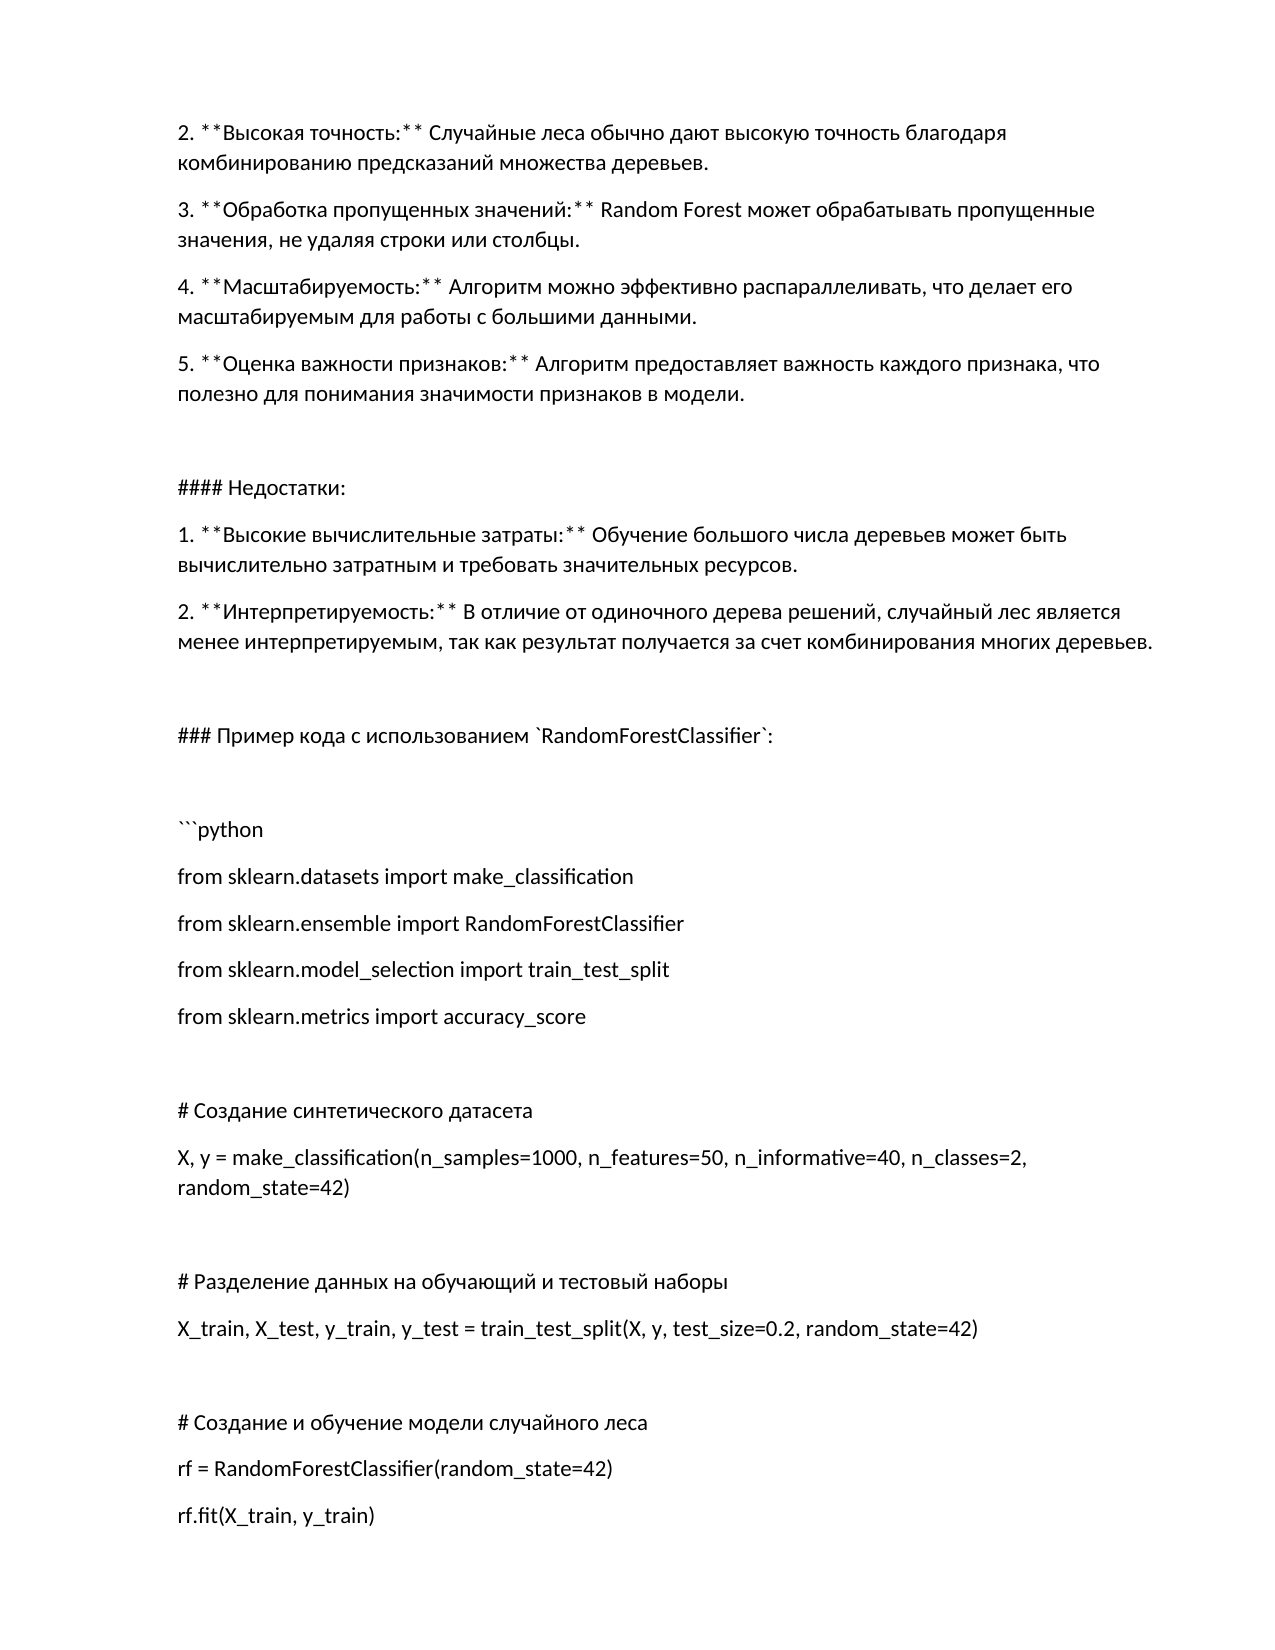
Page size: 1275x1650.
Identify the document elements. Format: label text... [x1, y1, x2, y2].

text from sklearn.ensemble import RandomForestClassifier [177, 909, 1186, 937]
text 1. **Высокие вычислительные затраты:** Обучение большого числа деревьев может быть вычислительно затратным и требовать значительных ресурсов. [177, 520, 1186, 578]
text 2. **Интерпретируемость:** В отличие от одиночного дерева решений, случайный лес является менее интерпретируемым, так как результат получается за счет комбинирования многих деревьев. [177, 597, 1186, 656]
text #### Недостатки: [177, 473, 1186, 501]
text from sklearn.datasets import make_classification [177, 862, 1186, 890]
text X, y = make_classification(n_samples=1000, n_features=50, n_informative=40, n_classes=2, random_state=42) [177, 1143, 1186, 1201]
text 4. **Масштабируемость:** Алгоритм можно эффективно распараллеливать, что делает его масштабируемым для работы с большими данными. [177, 272, 1186, 331]
text ```python [177, 815, 1186, 843]
text from sklearn.model_selection import train_test_split [177, 956, 1186, 984]
text X_train, X_test, y_train, y_test = train_test_split(X, y, test_size=0.2, random_state=42) [177, 1314, 1186, 1342]
text 2. **Высокая точность:** Случайные леса обычно дают высокую точность благодаря комбинированию предсказаний множества деревьев. [177, 118, 1186, 176]
text 3. **Обработка пропущенных значений:** Random Forest может обрабатывать пропущенные значения, не удаляя строки или столбцы. [177, 195, 1186, 253]
text rf.fit(X_train, y_train) [177, 1501, 1186, 1529]
text 5. **Оценка важности признаков:** Алгоритм предоставляет важность каждого признака, что полезно для понимания значимости признаков в модели. [177, 349, 1186, 408]
text rf = RandomForestClassifier(random_state=42) [177, 1454, 1186, 1483]
text ### Пример кода с использованием `RandomForestClassifier`: [177, 721, 1186, 749]
text from sklearn.metrics import accuracy_score [177, 1002, 1186, 1031]
text # Разделение данных на обучающий и тестовый наборы [177, 1267, 1186, 1295]
text # Создание синтетического датасета [177, 1096, 1186, 1124]
text # Создание и обучение модели случайного леса [177, 1408, 1186, 1436]
